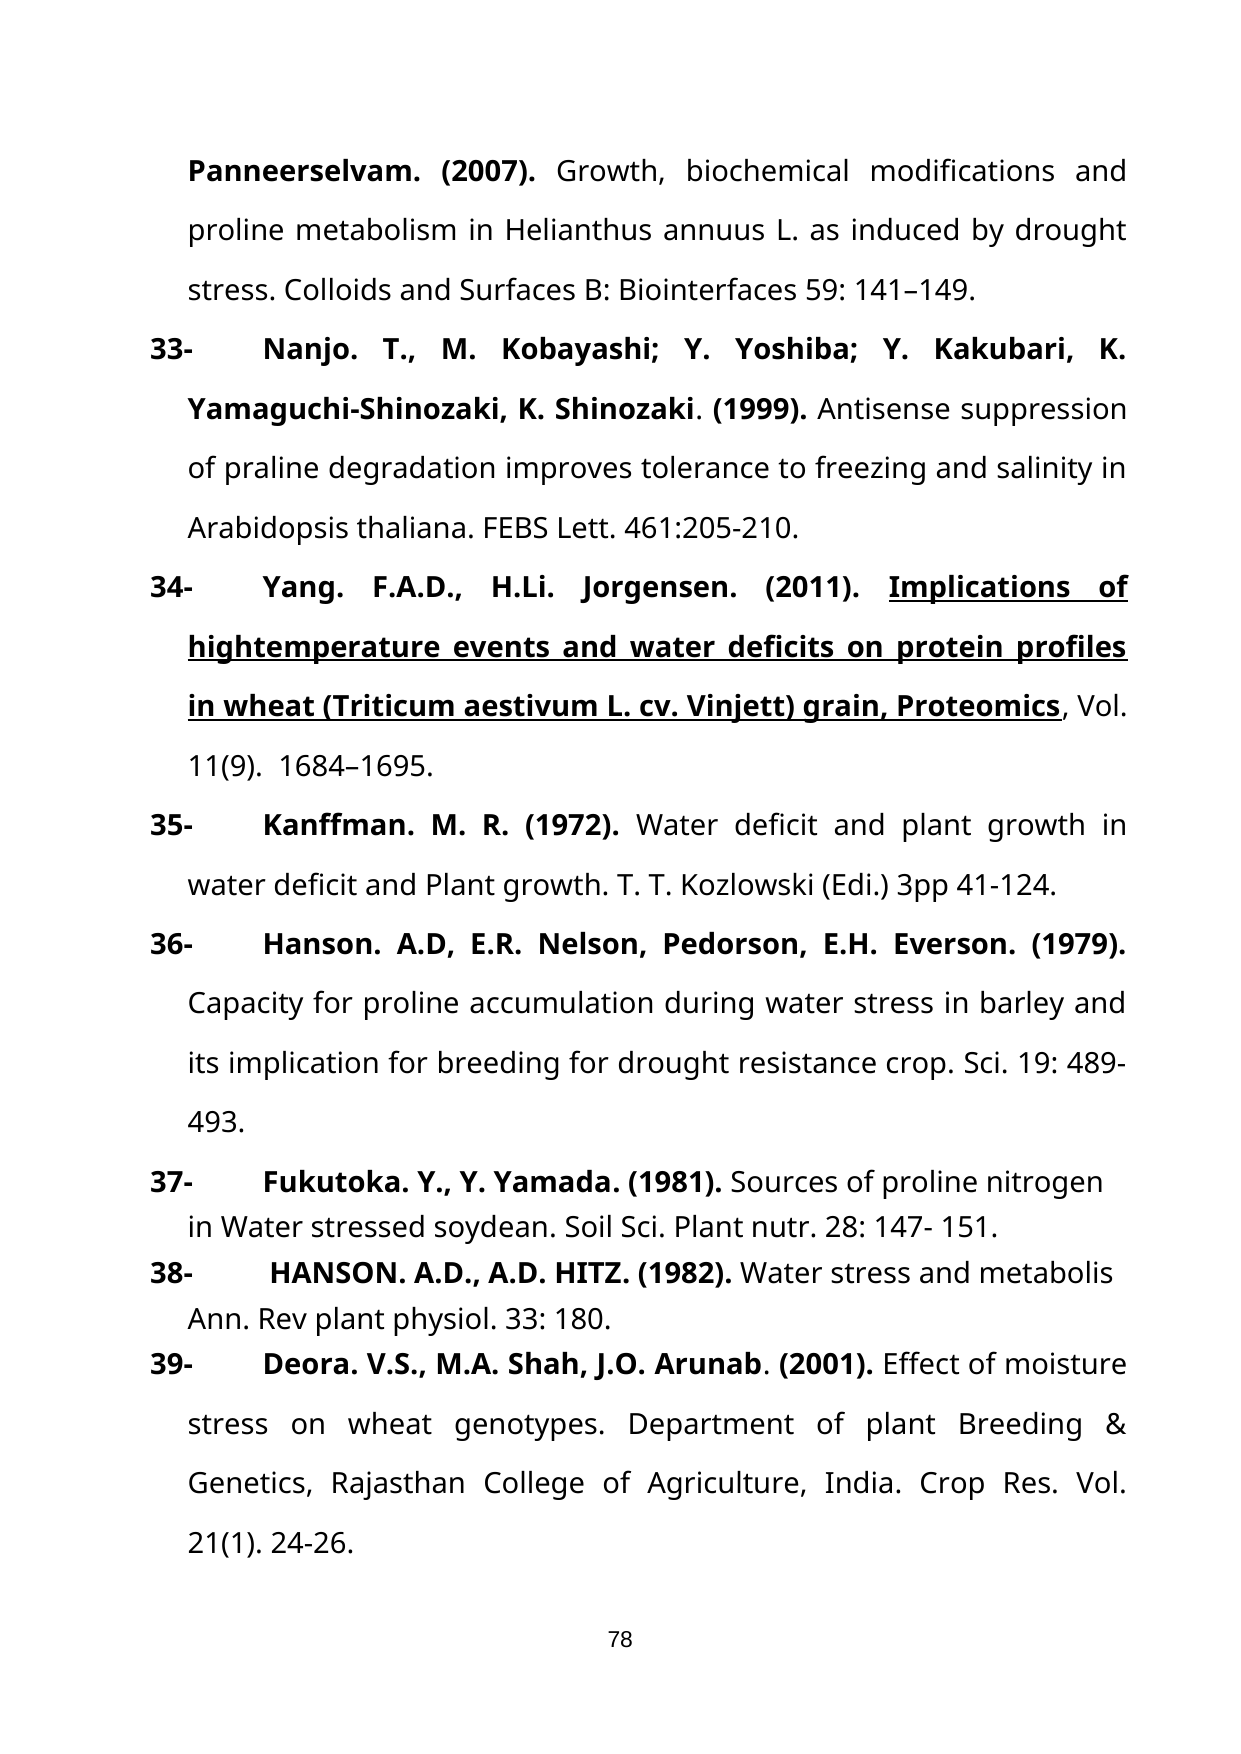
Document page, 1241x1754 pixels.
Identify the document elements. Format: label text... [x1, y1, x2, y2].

list Yang. F.A.D., H.Li. Jorgensen. (2011). Implications of hightemperature events and water deficits on protein profiles in wheat (Triticum aestivum L. cv. Vinjett) grain, Proteomics, Vol. 11(9). 1684–1695. [150, 566, 1128, 784]
list HANSON. A.D., A.D. HITZ. (1982). Water stress and metabolis Ann. Rev plant physiol. 33: 180. [150, 1252, 1128, 1338]
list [150, 150, 1128, 309]
list Fukutoka. Y., Y. Yamada. (1981). Sources of proline nitrogen in Water stressed soydean. Soil Sci. Plant nutr. 28: 147- 151. [150, 1161, 1128, 1246]
list Nanjo. T., M. Kobayashi; Y. Yoshiba; Y. Kakubari, K. Yamaguchi-Shinozaki, K. Shinozaki. (1999). Antisense suppression of praline degradation improves tolerance to freezing and salinity in Arabidopsis thaliana. FEBS Lett. 461:205-210. [150, 328, 1128, 547]
list Hanson. A.D, E.R. Nelson, Pedorson, E.H. Everson. (1979). Capacity for proline accumulation during water stress in barley and its implication for breeding for drought resistance crop. Sci. 19: 489-493. [150, 923, 1128, 1141]
list Deora. V.S., M.A. Shah, J.O. Arunab. (2001). Effect of moisture stress on wheat genotypes. Department of plant Breeding & Genetics, Rajasthan College of Agriculture, India. Crop Res. Vol. 21(1). 24-26. [150, 1344, 1128, 1562]
list Kanffman. M. R. (1972). Water deficit and plant growth in water deficit and Plant growth. T. T. Kozlowski (Edi.) 3pp 41-124. [150, 804, 1128, 903]
